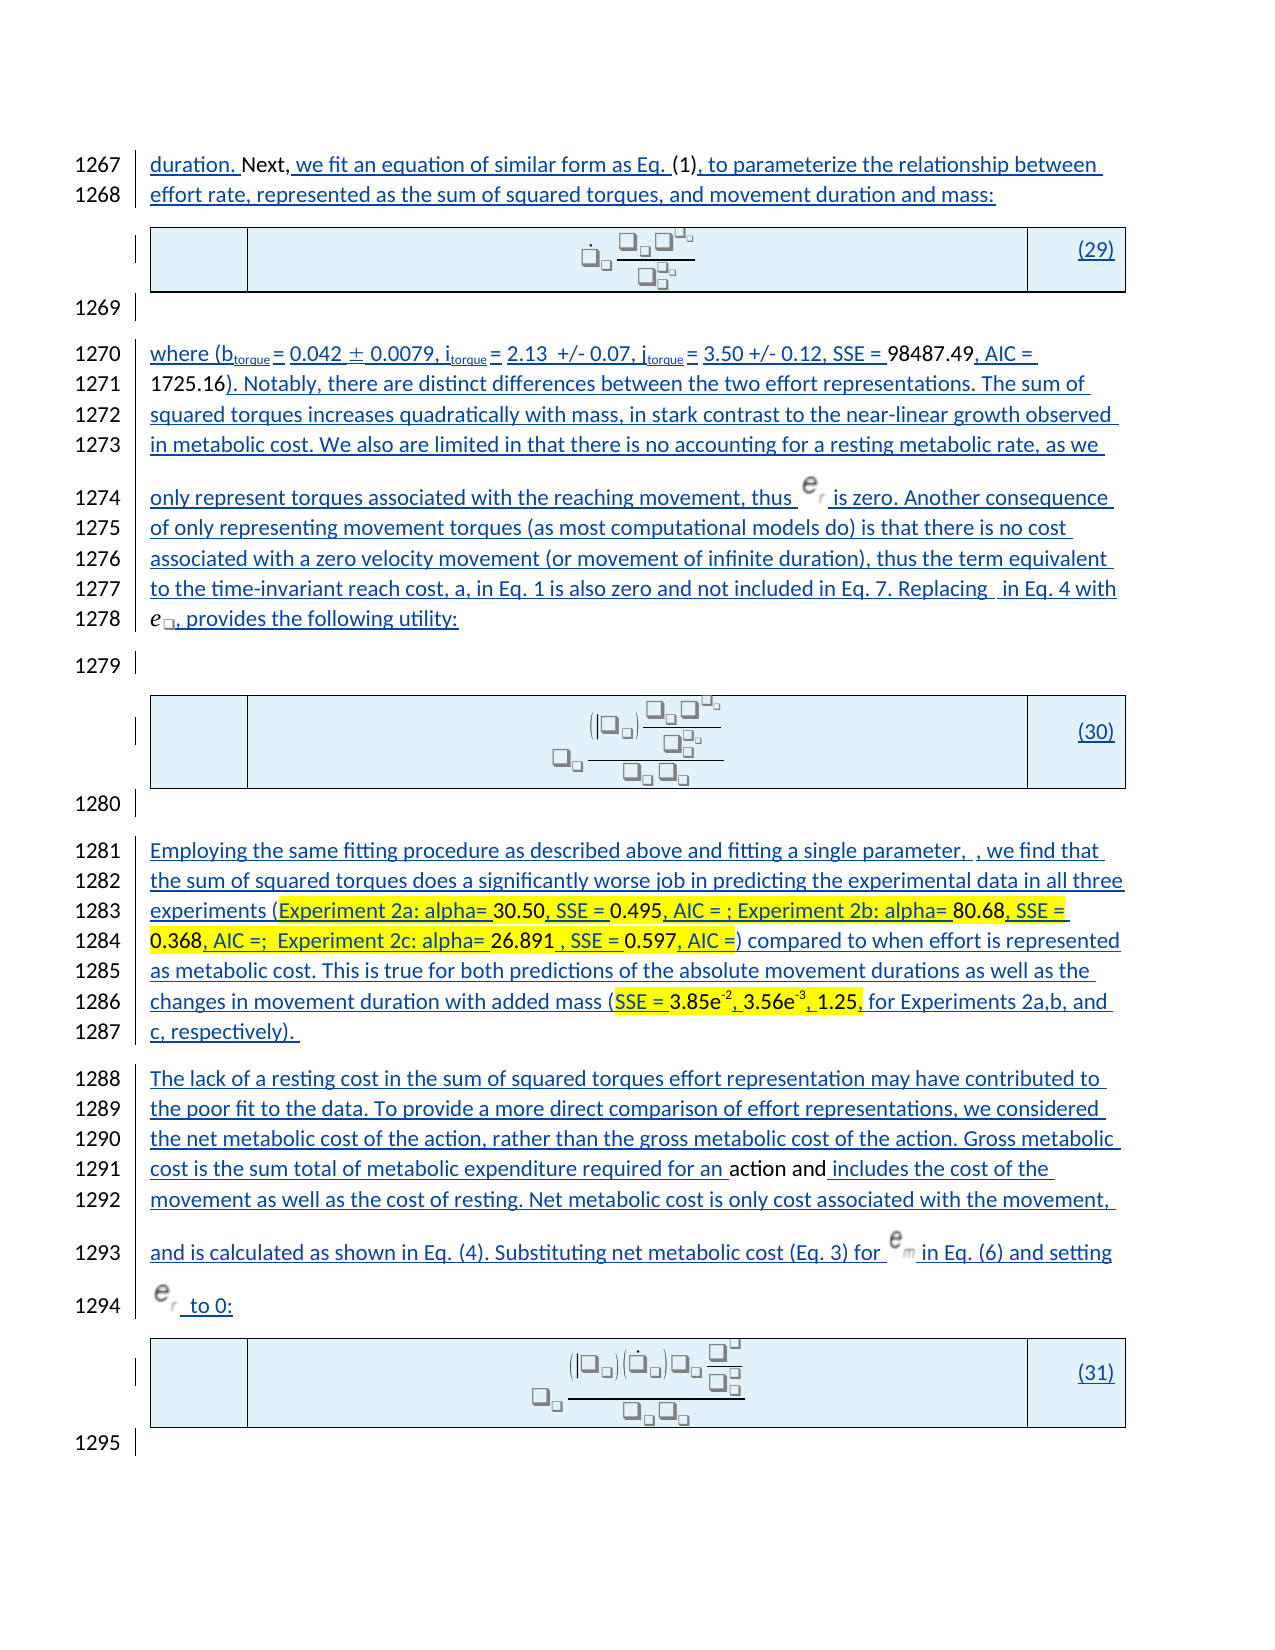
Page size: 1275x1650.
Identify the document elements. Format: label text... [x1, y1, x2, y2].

text action and(5) [150, 1064, 1125, 1319]
text likeNext,1 [150, 150, 1125, 208]
text 30.500.49580.680.36826.8910.5973.85e-23.56e-31.25 [150, 892, 1125, 1045]
text 30.500.49580.680.36826.8910.5973.85e-23.56e-31.25 [150, 836, 1125, 890]
text 98487.491725.16 [150, 339, 1125, 632]
